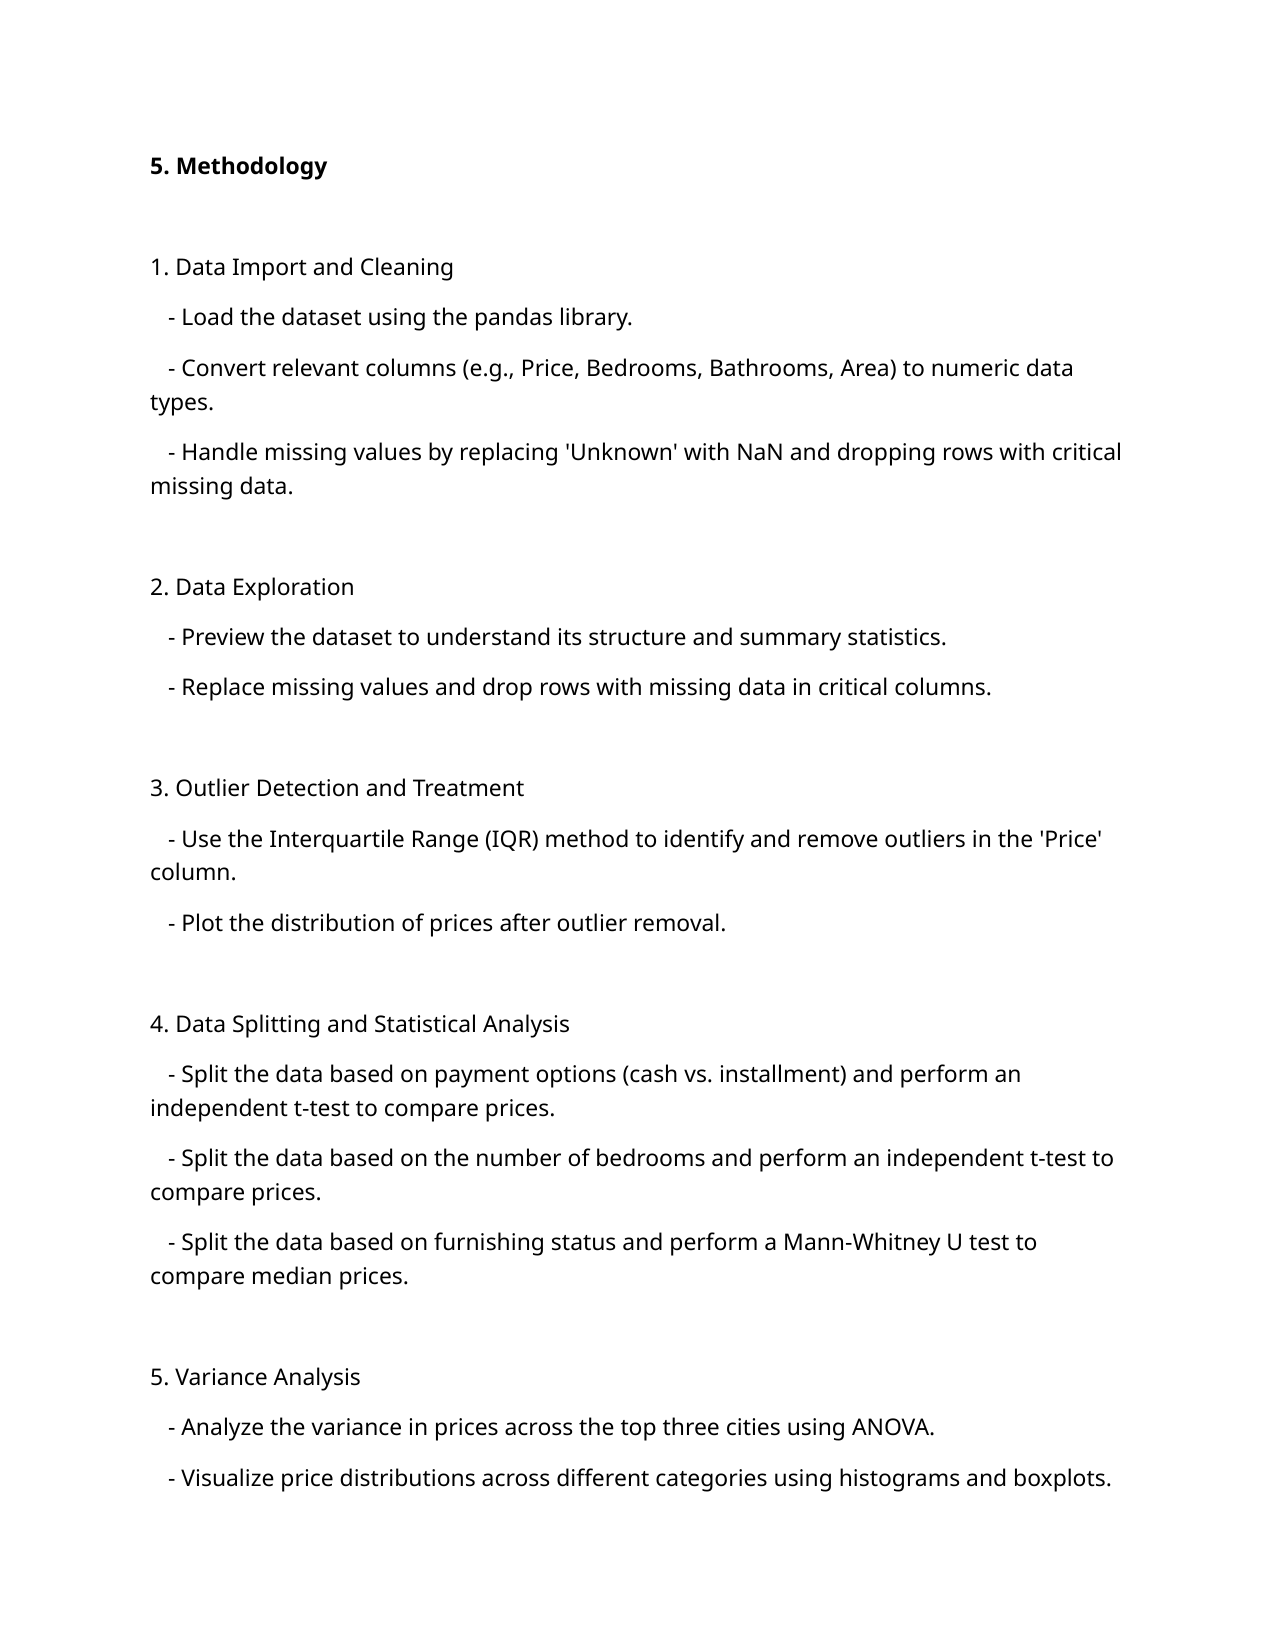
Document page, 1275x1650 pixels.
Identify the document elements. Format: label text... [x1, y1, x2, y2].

text - Replace missing values and drop rows with missing data in critical columns. [150, 671, 1125, 702]
text - Handle missing values by replacing 'Unknown' with NaN and dropping rows with critical missing data. [150, 436, 1125, 501]
text - Plot the distribution of prices after outlier removal. [150, 907, 1125, 938]
text 4. Data Splitting and Statistical Analysis [150, 1007, 1125, 1039]
text 3. Outlier Detection and Treatment [150, 772, 1125, 803]
text 5. Variance Analysis [150, 1361, 1125, 1392]
text 2. Data Exploration [150, 570, 1125, 602]
text - Split the data based on payment options (cash vs. installment) and perform an independent t-test to compare prices. [150, 1058, 1125, 1123]
text - Convert relevant columns (e.g., Price, Bedrooms, Bathrooms, Area) to numeric data types. [150, 352, 1125, 417]
text 1. Data Import and Cleaning [150, 251, 1125, 282]
text - Preview the dataset to understand its structure and summary statistics. [150, 621, 1125, 652]
text 5. Methodology [150, 150, 1125, 181]
text - Analyze the variance in prices across the top three cities using ANOVA. [150, 1411, 1125, 1442]
text - Visualize price distributions across different categories using histograms and boxplots. [150, 1462, 1125, 1493]
text - Split the data based on the number of bedrooms and perform an independent t-test to compare prices. [150, 1142, 1125, 1207]
text - Use the Interquartile Range (IQR) method to identify and remove outliers in the 'Price' column. [150, 822, 1125, 887]
text - Split the data based on furnishing status and perform a Mann-Whitney U test to compare median prices. [150, 1226, 1125, 1291]
text - Load the dataset using the pandas library. [150, 301, 1125, 332]
